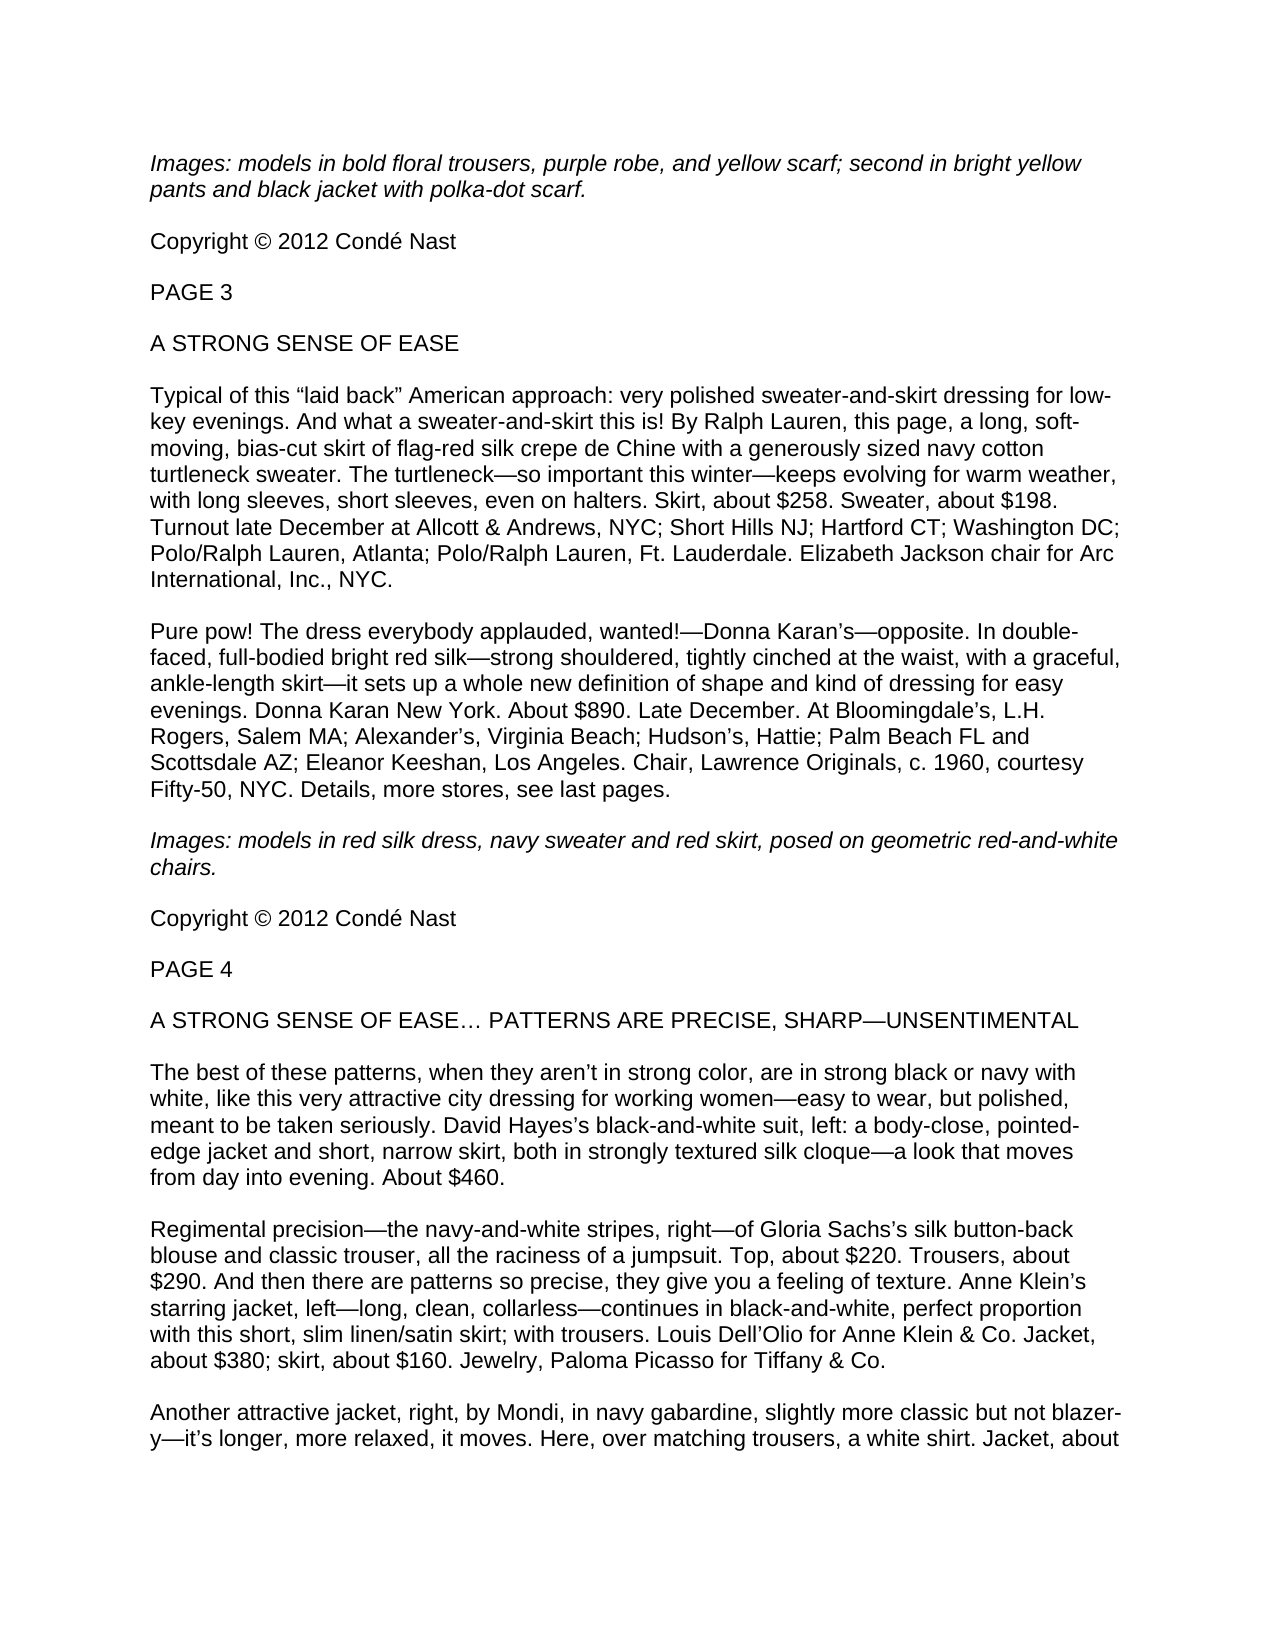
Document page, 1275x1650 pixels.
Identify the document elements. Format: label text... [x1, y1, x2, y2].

text Images: models in bold floral trousers, purple robe, and yellow scarf; second in bright yellow pants and black jacket with polka-dot scarf. [150, 150, 1125, 203]
text The best of these patterns, when they aren’t in strong color, are in strong black or navy with white, like this very attractive city dressing for working women—easy to wear, but polished, meant to be taken seriously. David Hayes’s black-and-white suit, left: a body-close, pointed-edge jacket and short, narrow skirt, both in strongly textured silk cloque—a look that moves from day into evening. About $460. [150, 1059, 1125, 1191]
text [150, 1399, 1125, 1451]
text Regimental precision—the navy-and-white stripes, right—of Gloria Sachs’s silk button-back blouse and classic trouser, all the raciness of a jumpsuit. Top, about $220. Trousers, about $290. And then there are patterns so precise, they give you a feeling of texture. Anne Klein’s starring jacket, left—long, clean, collarless—continues in black-and-white, perfect proportion with this short, slim linen/satin skirt; with trousers. Louis Dell’Olio for Anne Klein & Co. Jacket, about $380; skirt, about $160. Jewelry, Paloma Picasso for Tiffany & Co. [150, 1216, 1125, 1374]
text Copyright © 2012 Condé Nast [150, 228, 1125, 254]
text PAGE 3 [150, 279, 1125, 305]
text Pure pow! The dress everybody applauded, wanted!—Donna Karan’s—opposite. In double-faced, full-bodied bright red silk—strong shouldered, tightly cinched at the waist, with a graceful, ankle-length skirt—it sets up a whole new definition of shape and kind of dressing for easy evenings. Donna Karan New York. About $890. Late December. At Bloomingdale’s, L.H. Rogers, Salem MA; Alexander’s, Virginia Beach; Hudson’s, Hattie; Palm Beach FL and Scottsdale AZ; Eleanor Keeshan, Los Angeles. Chair, Lawrence Originals, c. 1960, courtesy Fifty-50, NYC. Details, more stores, see last pages. [150, 618, 1125, 802]
text Copyright © 2012 Condé Nast [150, 905, 1125, 931]
text Typical of this “laid back” American approach: very polished sweater-and-skirt dressing for low-key evenings. And what a sweater-and-skirt this is! By Ralph Lauren, this page, a long, soft-moving, bias-cut skirt of flag-red silk crepe de Chine with a generously sized navy cotton turtleneck sweater. The turtleneck—so important this winter—keeps evolving for warm weather, with long sleeves, short sleeves, even on halters. Skirt, about $258. Sweater, about $198. Turnout late December at Allcott & Andrews, NYC; Short Hills NJ; Hartford CT; Washington DC; Polo/Ralph Lauren, Atlanta; Polo/Ralph Lauren, Ft. Lauderdale. Elizabeth Jackson chair for Arc International, Inc., NYC. [150, 382, 1125, 593]
text A STRONG SENSE OF EASE [150, 330, 1125, 357]
text Images: models in red silk dress, navy sweater and red skirt, posed on geometric red-and-white chairs. [150, 827, 1125, 880]
text A STRONG SENSE OF EASE… PATTERNS ARE PRECISE, SHARP—UNSENTIMENTAL [150, 1007, 1125, 1034]
text PAGE 4 [150, 956, 1125, 982]
